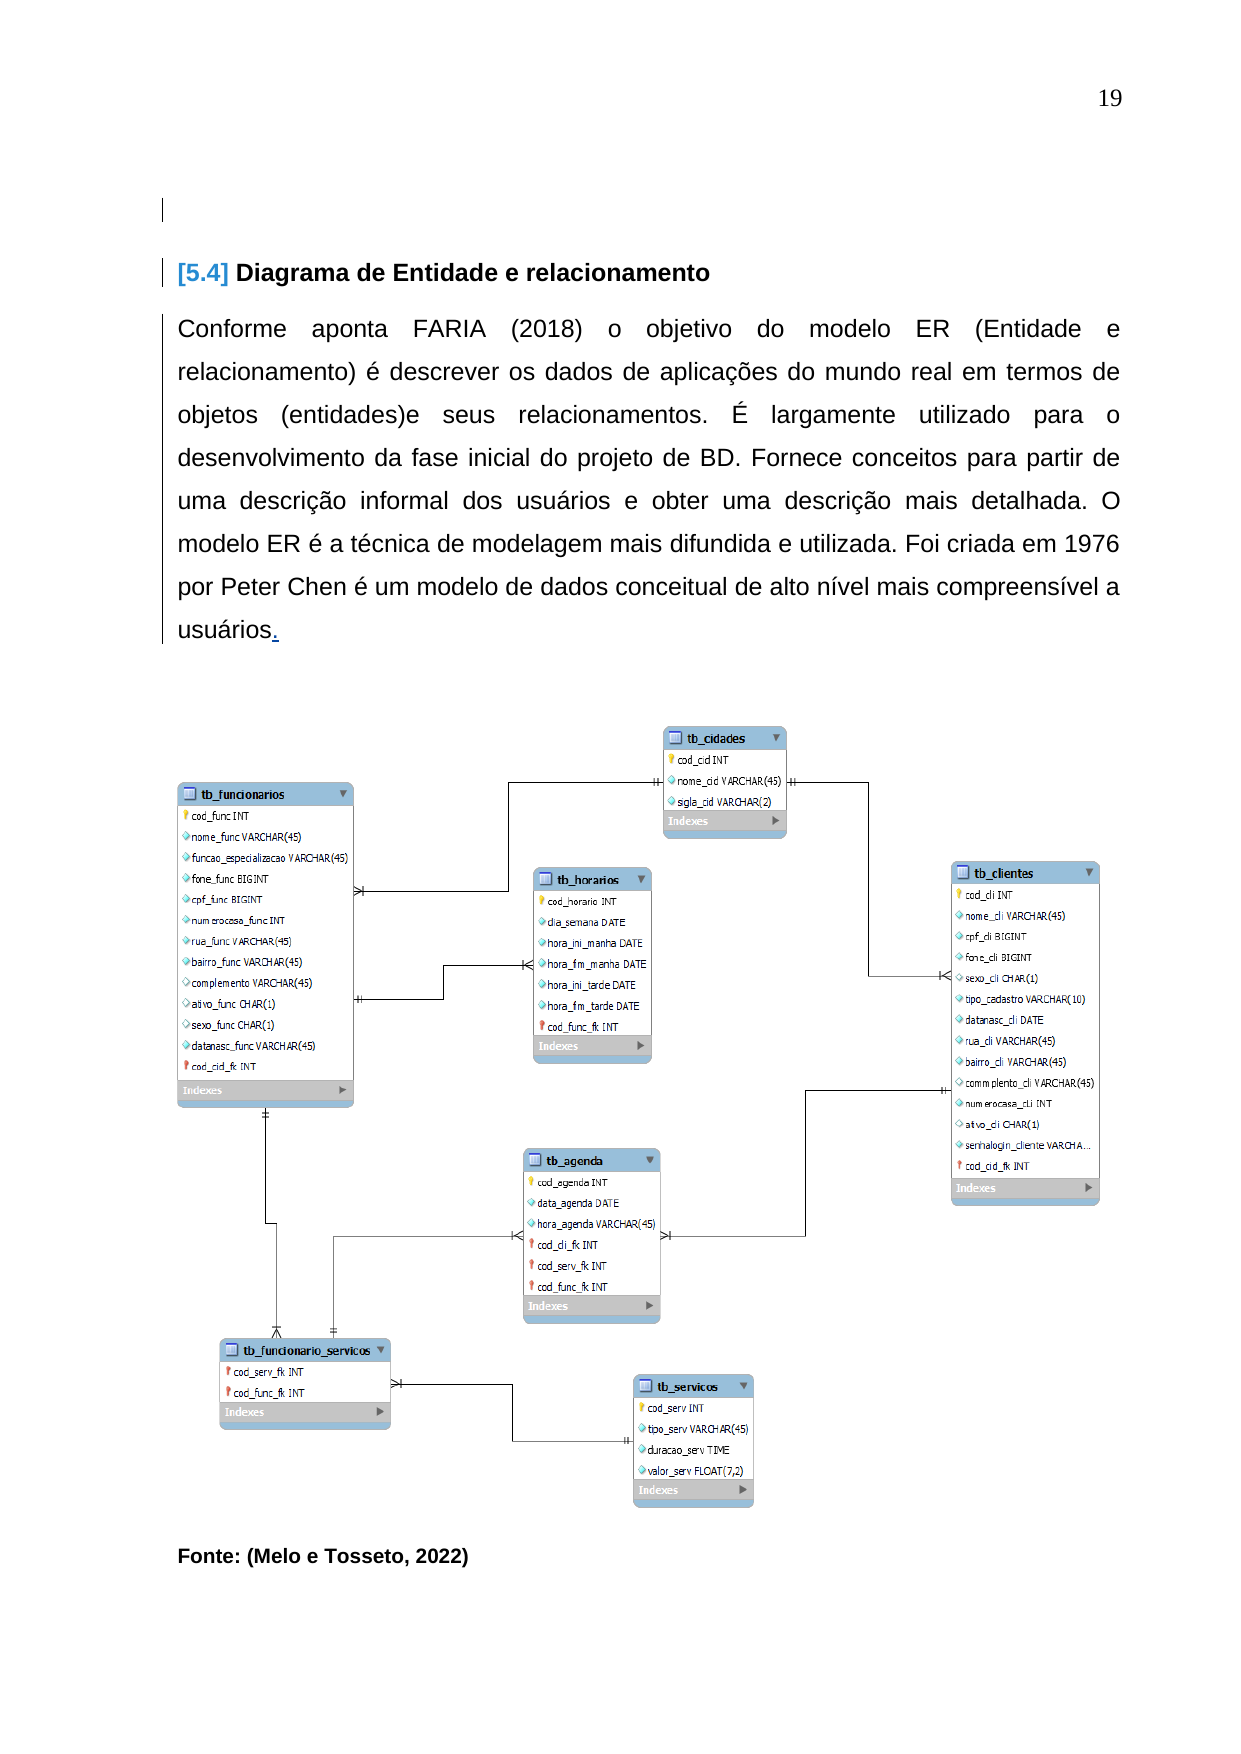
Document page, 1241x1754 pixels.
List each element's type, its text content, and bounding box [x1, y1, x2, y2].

picture [177, 716, 1116, 1516]
subtitle Diagrama de Entidade e relacionamento [177, 258, 1122, 287]
text Conforme aponta FARIA (2018) o objetivo do modelo ER (Entidade e relacionamento) é descrever os dados de aplicações do mundo real em termos de objetos (entidades)e seus relacionamentos. É largamente utilizado para o desenvolvimento da fase inicial do projeto de BD. Fornece conceitos para partir de uma descrição informal dos usuários e obter uma descrição mais detalhada. O modelo ER é a técnica de modelagem mais difundida e utilizada. Foi criada em 1976 por Peter Chen é um modelo de dados conceitual de alto nível mais compreensível a usuários [177, 314, 1122, 644]
text Fonte: (Melo e Tosseto, 2022) [177, 1544, 1122, 1568]
